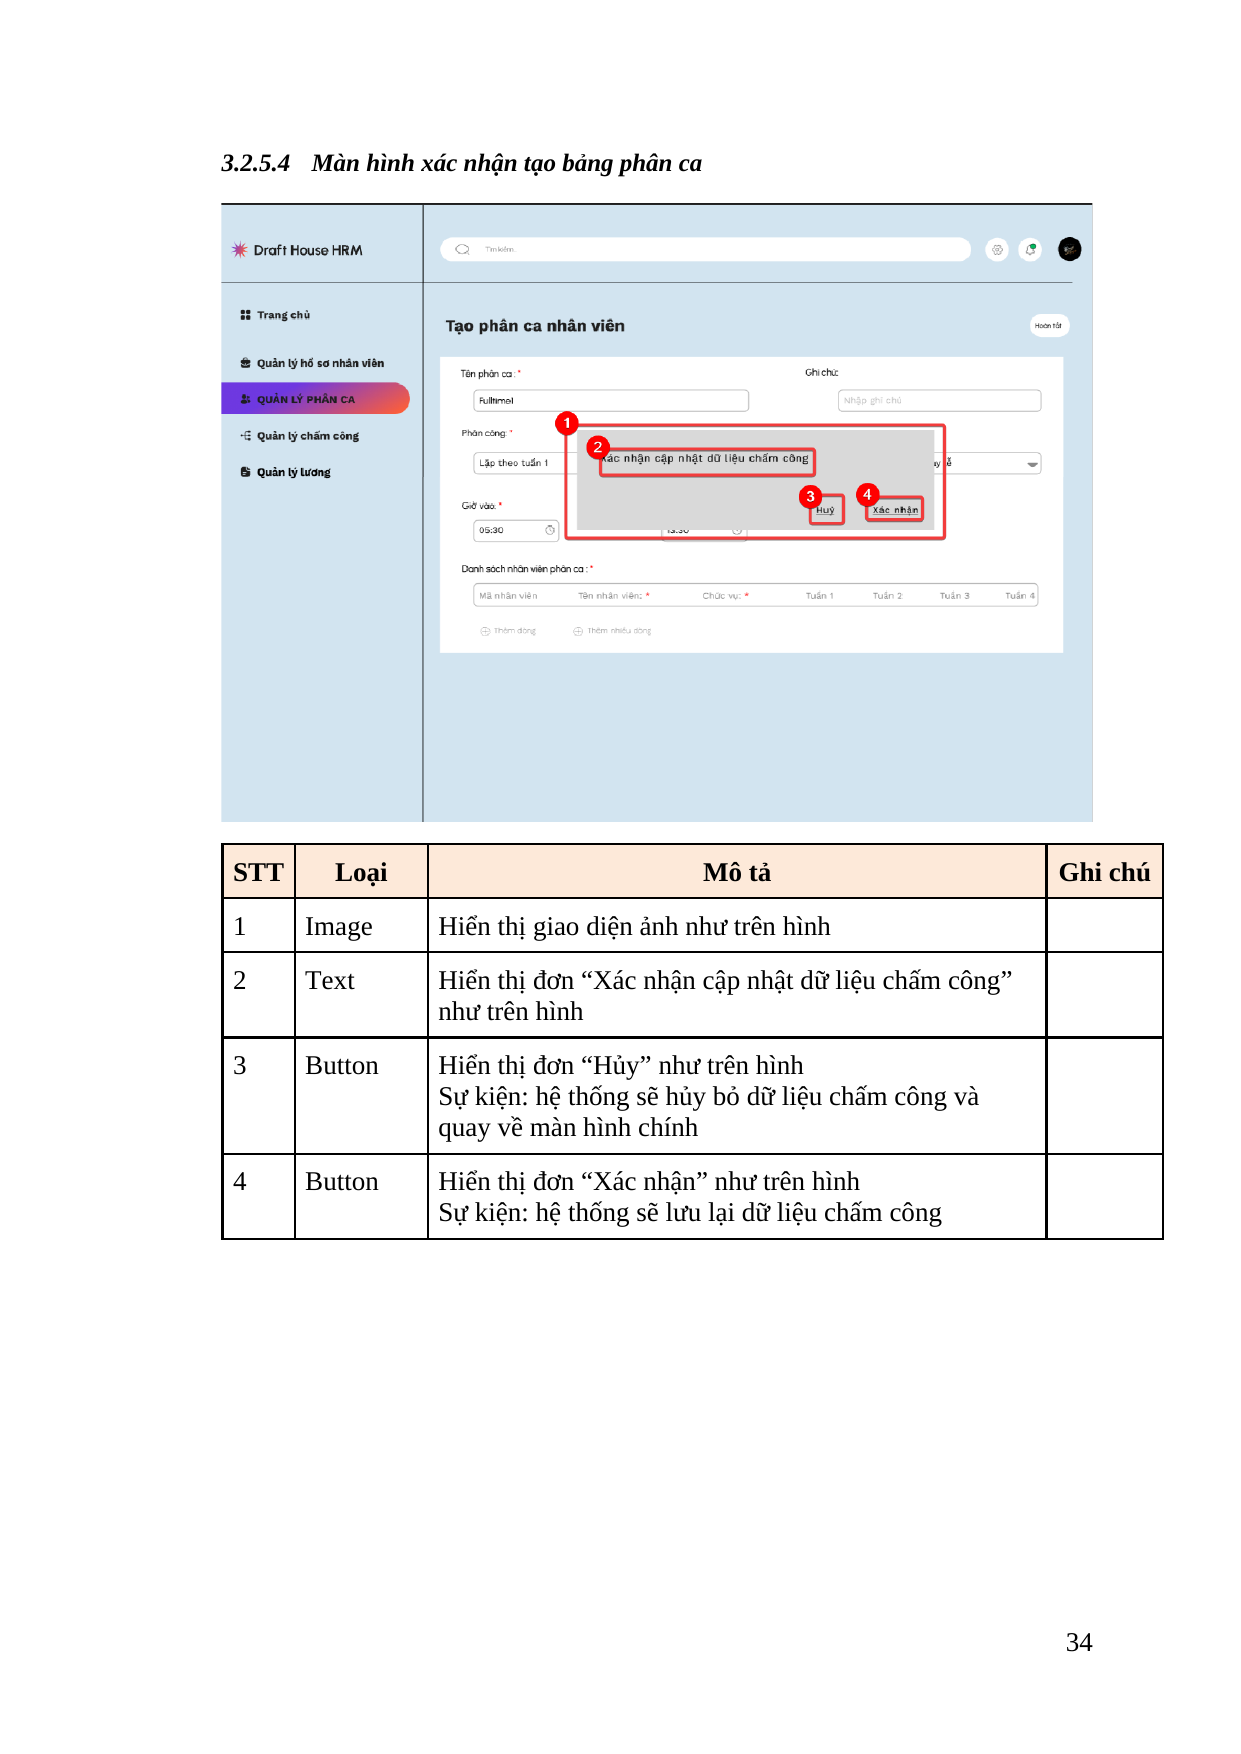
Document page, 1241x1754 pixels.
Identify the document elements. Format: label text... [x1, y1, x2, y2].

table_cell 2 [224, 953, 294, 1036]
table_cell Button [296, 1155, 427, 1238]
table_cell 3 [224, 1039, 294, 1153]
table_cell [1048, 953, 1162, 1036]
table_header Ghi chú [1048, 845, 1162, 897]
table_cell Hiển thị giao diện ảnh như trên hình [429, 899, 1045, 951]
table_cell Text [296, 953, 427, 1036]
table_header Mô tả [429, 845, 1045, 897]
table_cell [1048, 899, 1162, 951]
table_cell Image [296, 899, 427, 951]
table_cell Hiển thị đơn “Xác nhận cập nhật dữ liệu chấm công” như trên hình [429, 953, 1045, 1036]
table_header STT [224, 845, 294, 897]
table_cell 4 [224, 1155, 294, 1238]
table_cell Hiển thị đơn “Hủy” như trên hình Sự kiện: hệ thống sẽ hủy bỏ dữ liệu chấm công và quay về màn hình chính [429, 1039, 1045, 1153]
table_cell Button [296, 1039, 427, 1153]
table_cell 1 [224, 899, 294, 951]
table_header Loại [296, 845, 427, 897]
table_cell [1048, 1039, 1162, 1153]
subtitle Màn hình xác nhận tạo bảng phân ca [221, 148, 1092, 176]
picture [221, 203, 1093, 822]
table_cell [1048, 1155, 1162, 1238]
table_cell Hiển thị đơn “Xác nhận” như trên hình Sự kiện: hệ thống sẽ lưu lại dữ liệu chấm công [429, 1155, 1045, 1238]
